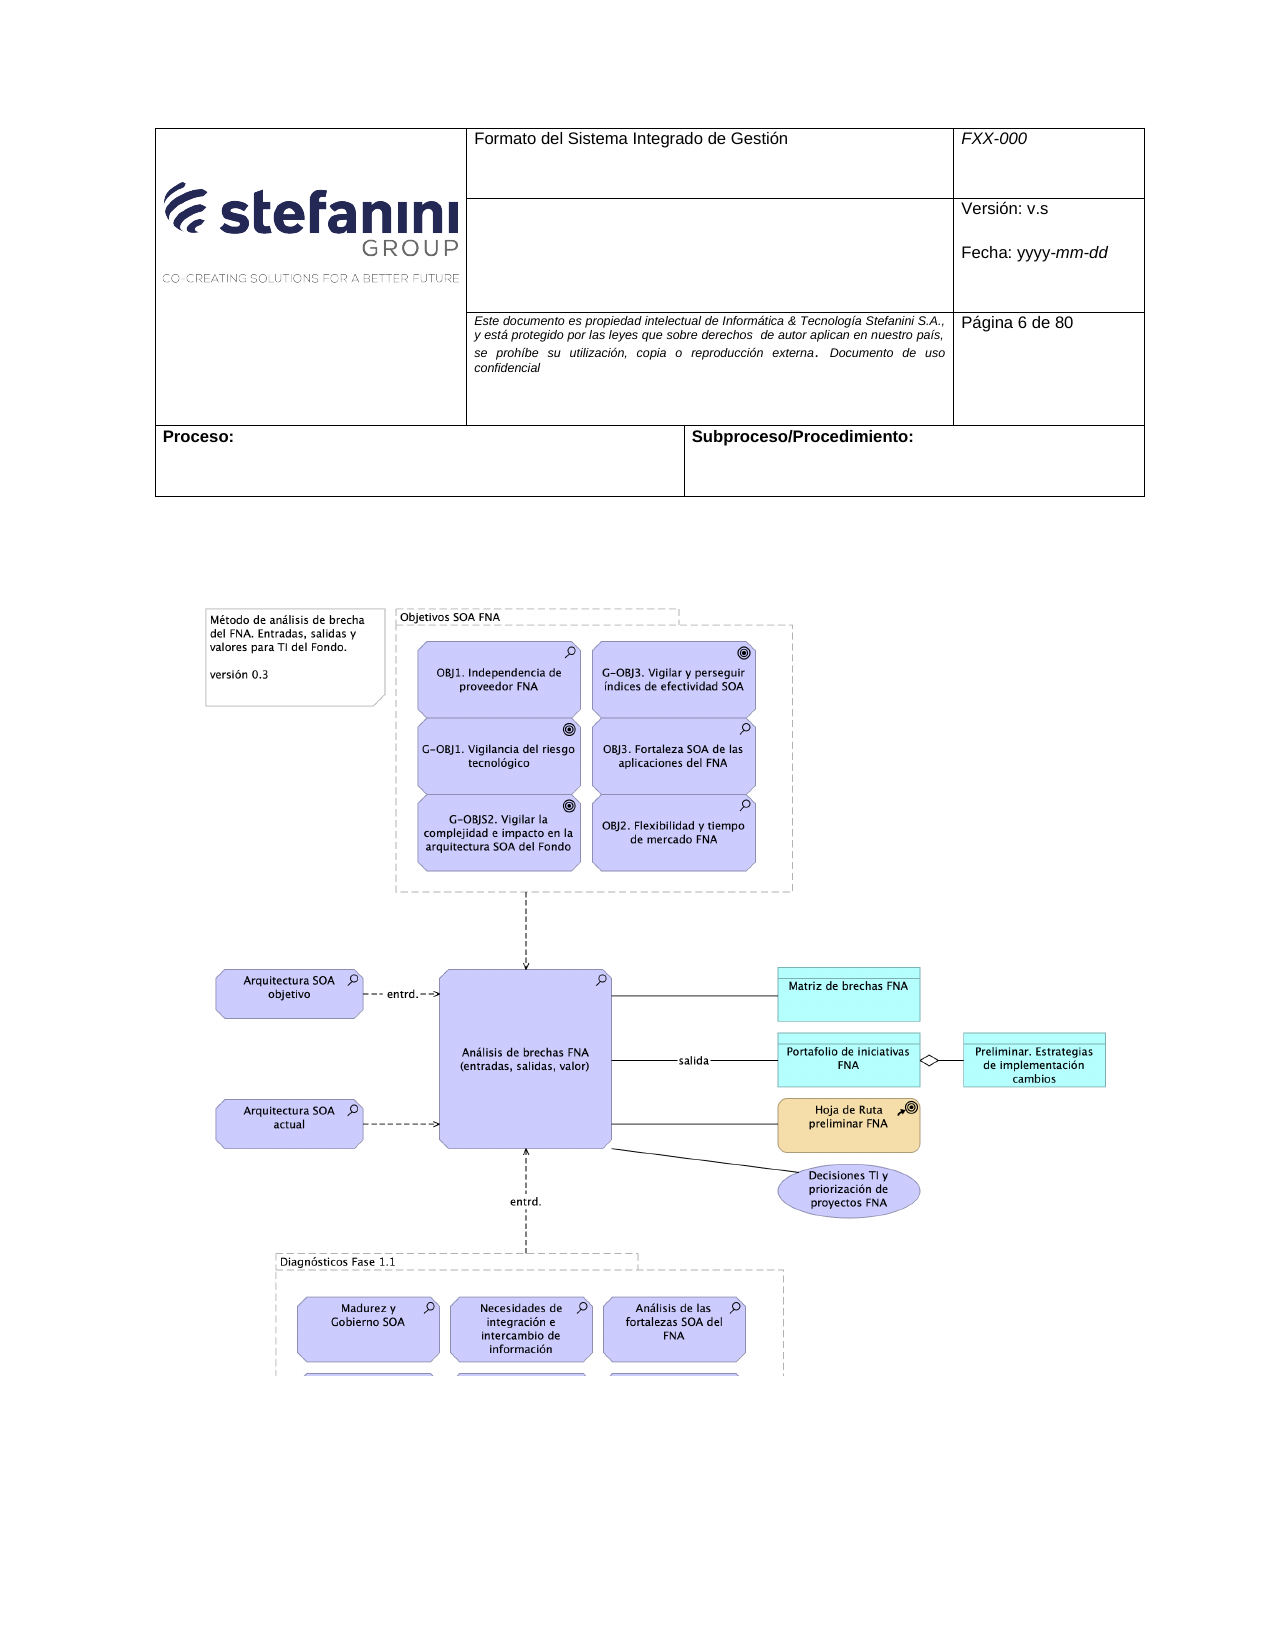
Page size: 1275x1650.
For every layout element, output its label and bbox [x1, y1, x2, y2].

picture [196, 599, 1115, 1376]
picture [162, 182, 460, 286]
